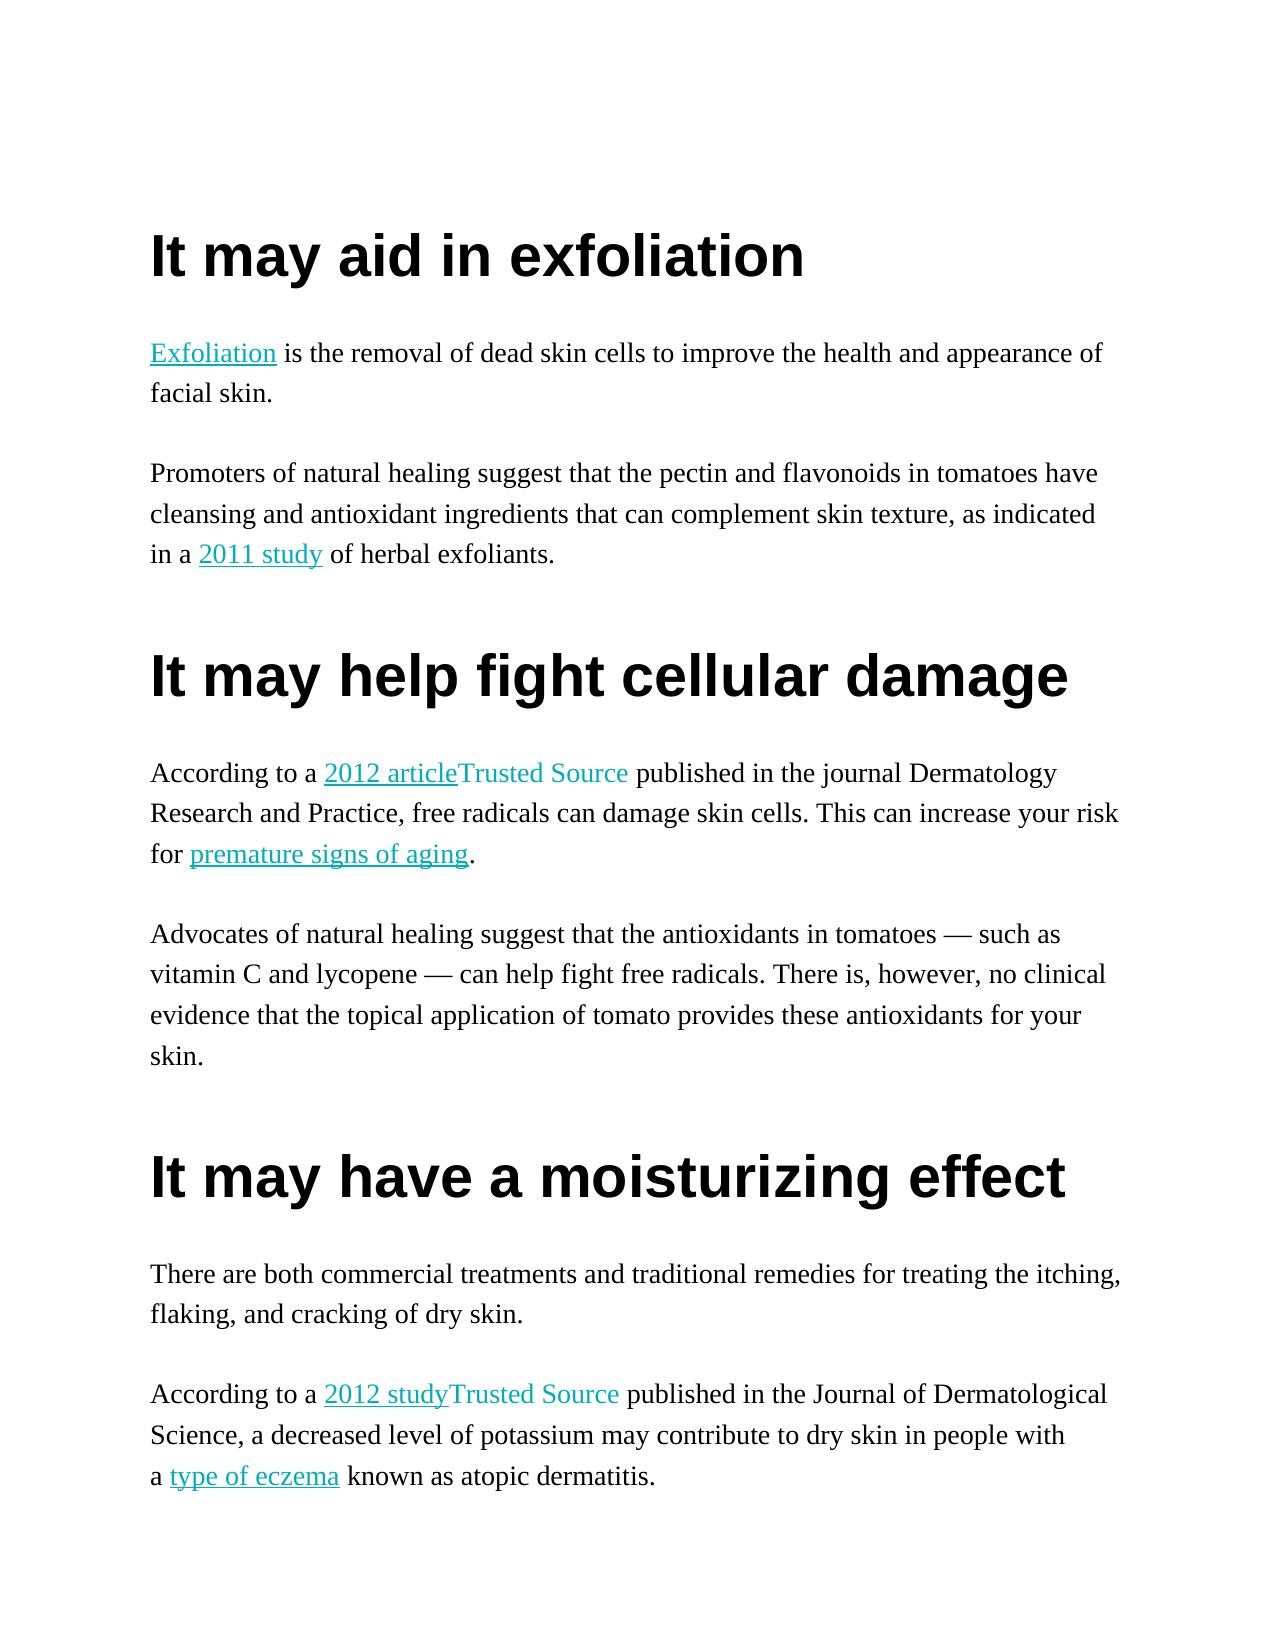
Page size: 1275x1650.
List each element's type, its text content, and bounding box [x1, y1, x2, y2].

text There are both commercial treatments and traditional remedies for treating the itching, flaking, and cracking of dry skin. [150, 1249, 1125, 1330]
text According to a 2012 studyTrusted Source published in the Journal of Dermatological Science, a decreased level of potassium may contribute to dry skin in people with a type of eczema known as atopic dermatitis. [150, 1369, 1125, 1491]
text It may aid in exfoliation [150, 220, 1125, 289]
text Exfoliation is the removal of dead skin cells to improve the health and appearance of facial skin. [150, 328, 1125, 409]
text According to a 2012 articleTrusted Source published in the journal Dermatology Research and Practice, free radicals can damage skin cells. This can increase your risk for premature signs of aging. [150, 748, 1125, 869]
text It may help fight cellular damage [150, 640, 1125, 708]
text It may have a moisturizing effect [150, 1141, 1125, 1210]
text Promoters of natural healing suggest that the pectin and flavonoids in tomatoes have cleansing and antioxidant ingredients that can complement skin texture, as indicated in a 2011 study of herbal exfoliants. [150, 448, 1125, 570]
text Advocates of natural healing suggest that the antioxidants in tomatoes — such as vitamin C and lycopene — can help fight free radicals. There is, however, no clinical evidence that the topical application of tomato provides these antioxidants for your skin. [150, 908, 1125, 1071]
